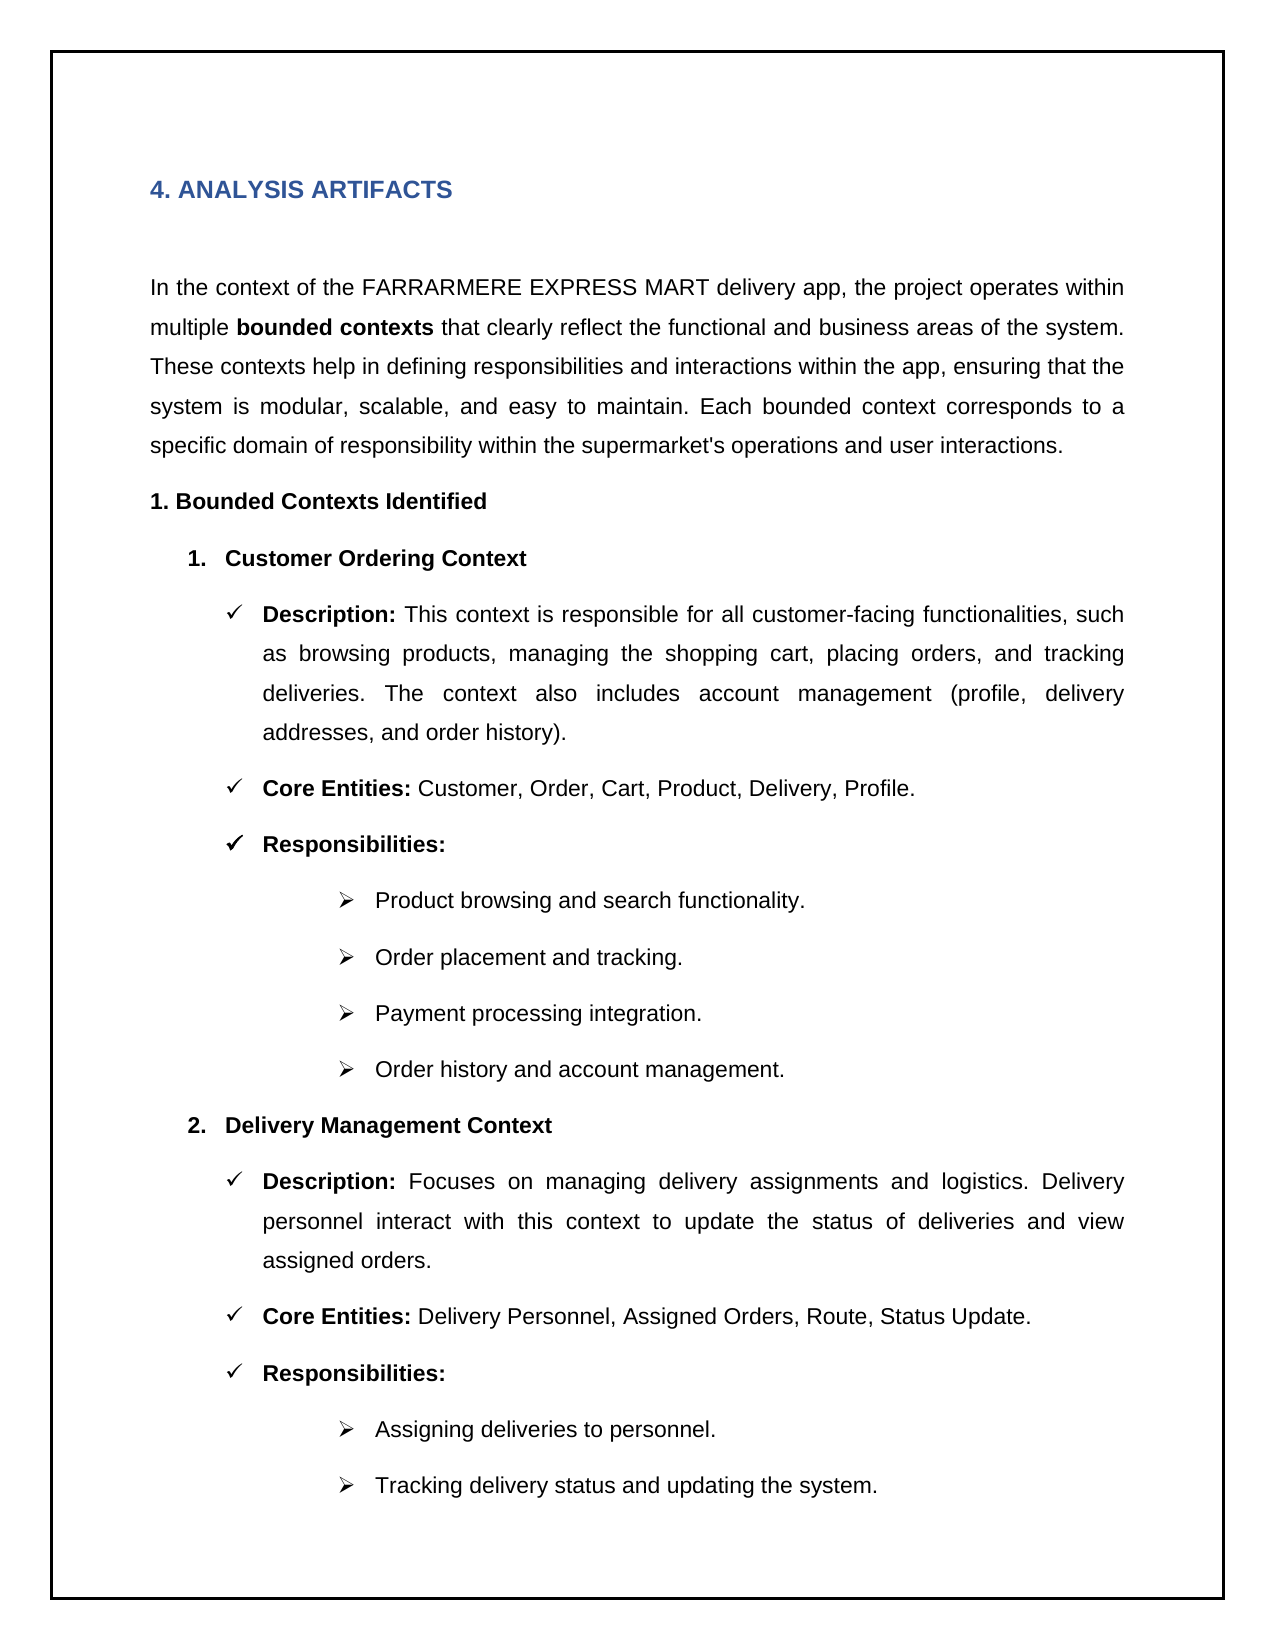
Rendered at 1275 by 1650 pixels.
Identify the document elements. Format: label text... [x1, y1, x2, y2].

list Product browsing and search functionality. [337, 887, 1125, 914]
list Customer Ordering Context [187, 544, 1125, 571]
list Order history and account management. [337, 1056, 1125, 1082]
list Delivery Management Context [187, 1112, 1125, 1138]
list Assigning deliveries to personnel. [337, 1416, 1125, 1442]
list Payment processing integration. [337, 1000, 1125, 1026]
list Responsibilities: [225, 831, 1125, 858]
list Core Entities: Delivery Personnel, Assigned Orders, Route, Status Update. [225, 1303, 1125, 1330]
text In the context of the FARRARMERE EXPRESS MART delivery app, the project operates within multiple bounded contexts that clearly reflect the functional and business areas of the system. These contexts help in defining responsibilities and interactions within the app, ensuring that the system is modular, scalable, and easy to maintain. Each bounded context corresponds to a specific domain of responsibility within the supermarket's operations and user interactions. [150, 274, 1125, 458]
list Responsibilities: [225, 1359, 1125, 1386]
list Order placement and tracking. [337, 944, 1125, 970]
list Description: Focuses on managing delivery assignments and logistics. Delivery personnel interact with this context to update the status of deliveries and view assigned orders. [225, 1168, 1125, 1273]
text 1. Bounded Contexts Identified [150, 488, 1125, 515]
list Core Entities: Customer, Order, Cart, Product, Delivery, Profile. [225, 775, 1125, 802]
list Description: This context is responsible for all customer-facing functionalities, such as browsing products, managing the shopping cart, placing orders, and tracking deliveries. The context also includes account management (profile, delivery addresses, and order history). [225, 601, 1125, 745]
subtitle 4. ANALYSIS ARTIFACTS [150, 175, 1125, 204]
list Tracking delivery status and updating the system. [337, 1472, 1125, 1498]
